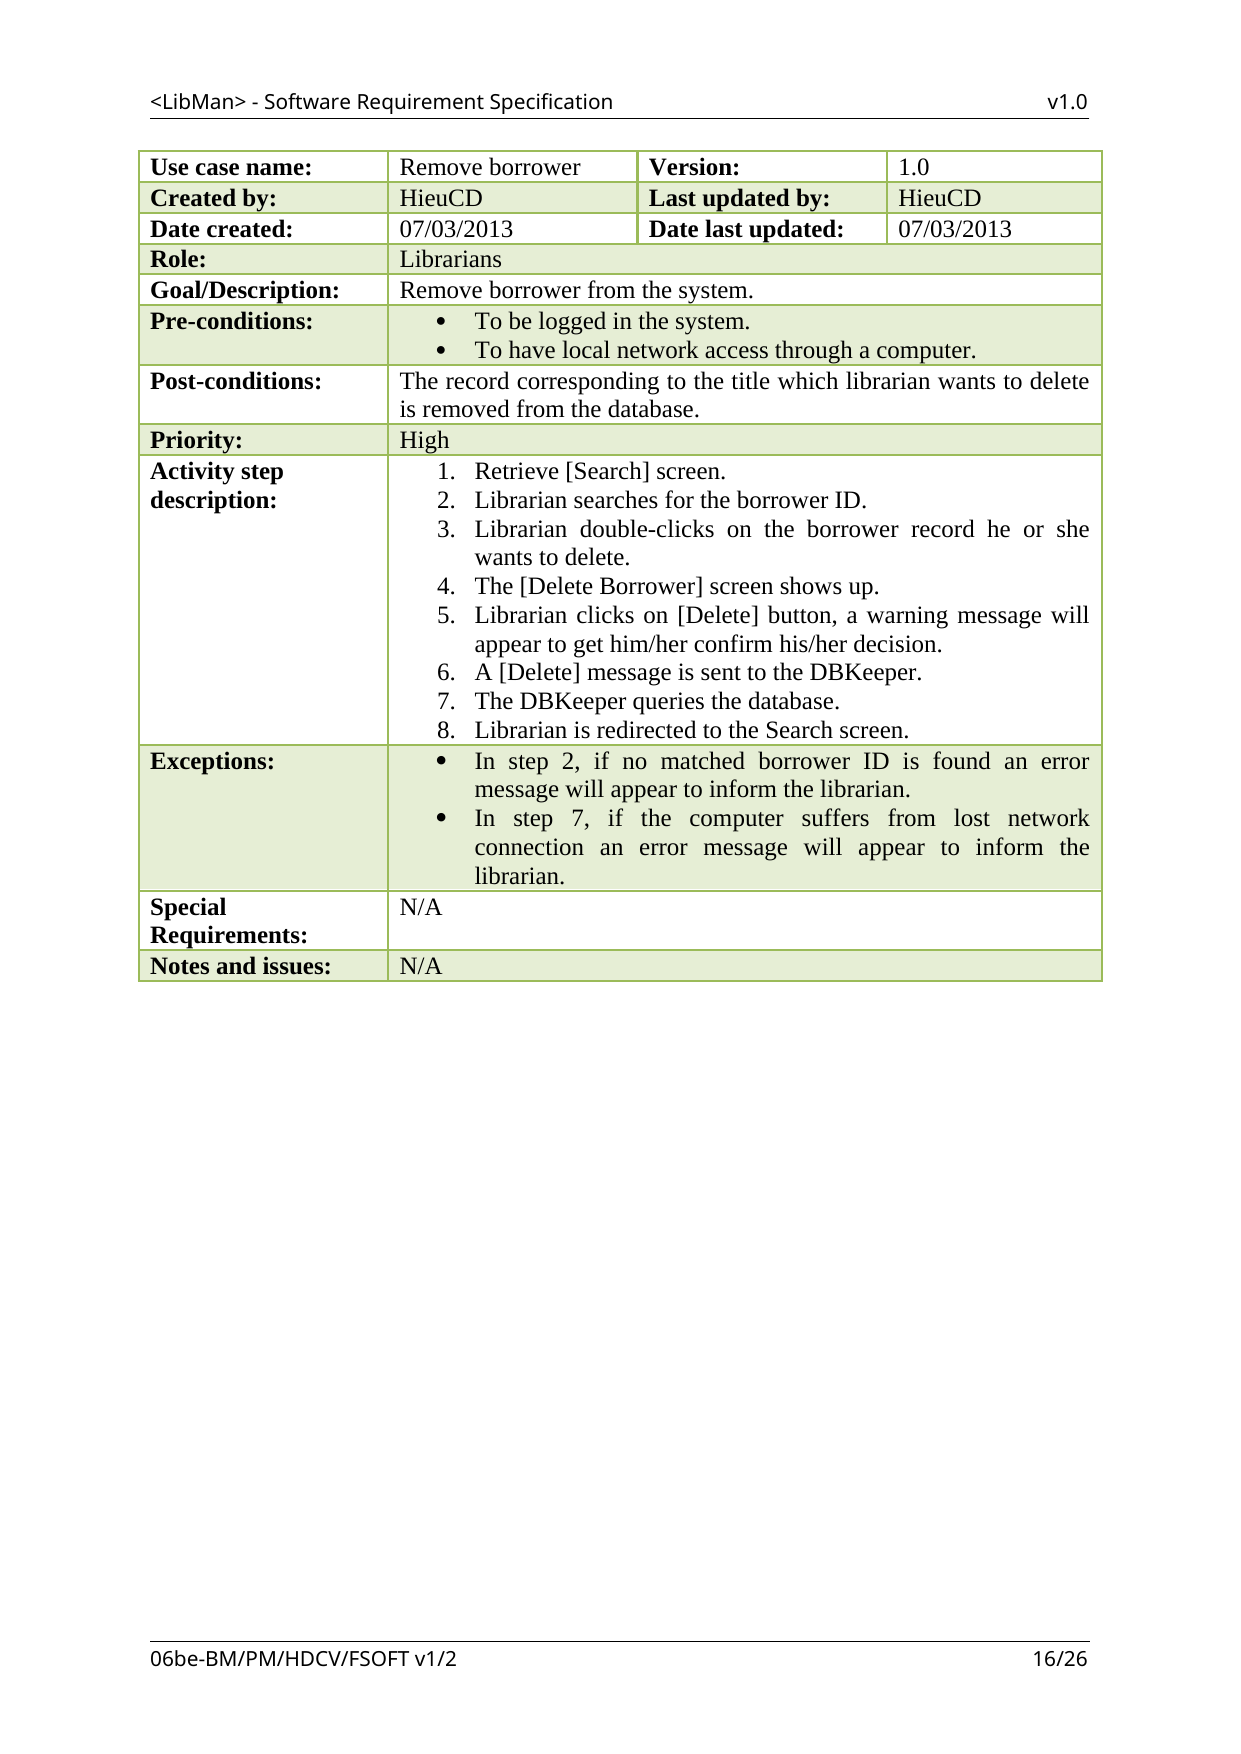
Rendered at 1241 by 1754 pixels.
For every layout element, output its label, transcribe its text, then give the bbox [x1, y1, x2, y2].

table_cell N/A [389, 892, 1101, 949]
table_cell Role: [140, 245, 387, 273]
table_cell HieuCD [888, 183, 1101, 212]
table_cell Goal/Description: [140, 275, 387, 304]
table_cell 1.0 [888, 152, 1101, 181]
table_cell Use case name: [140, 152, 387, 181]
table_cell Version: [639, 152, 886, 181]
table_cell Created by: [140, 183, 387, 212]
table_cell Remove borrower from the system. [389, 275, 1101, 304]
table_cell In step 2, if no matched borrower ID is found an error message will appear to inform the librarian. In step 7, if the computer suffers from lost network connection an error message will appear to inform the librarian. [389, 746, 1101, 889]
table_cell Remove borrower [389, 152, 636, 181]
table_cell Special Requirements: [140, 892, 387, 949]
table_cell High [389, 425, 1101, 454]
table_cell Last updated by: [639, 183, 886, 212]
table_cell Notes and issues: [140, 951, 387, 980]
table_cell N/A [389, 951, 1101, 980]
table_cell Exceptions: [140, 746, 387, 889]
table_cell The record corresponding to the title which librarian wants to delete is removed from the database. [389, 366, 1101, 423]
table_cell Retrieve [Search] screen. Librarian searches for the borrower ID. Librarian double-clicks on the borrower record he or she wants to delete. The [Delete Borrower] screen shows up. Librarian clicks on [Delete] button, a warning message will appear to get him/her confirm his/her decision. A [Delete] message is sent to the DBKeeper. The DBKeeper queries the database. Librarian is redirected to the Search screen. [389, 456, 1101, 744]
table_cell Librarians [389, 245, 1101, 273]
table_cell Priority: [140, 425, 387, 454]
table_cell To be logged in the system. To have local network access through a computer. [389, 306, 1101, 364]
table_cell Activity step description: [140, 456, 387, 744]
table_cell Pre-conditions: [140, 306, 387, 364]
table_cell Date last updated: [639, 214, 886, 242]
table_cell Post-conditions: [140, 366, 387, 423]
table_cell Date created: [140, 214, 387, 242]
table_cell 07/03/2013 [389, 214, 636, 242]
table_cell HieuCD [389, 183, 636, 212]
table_cell 07/03/2013 [888, 214, 1101, 242]
